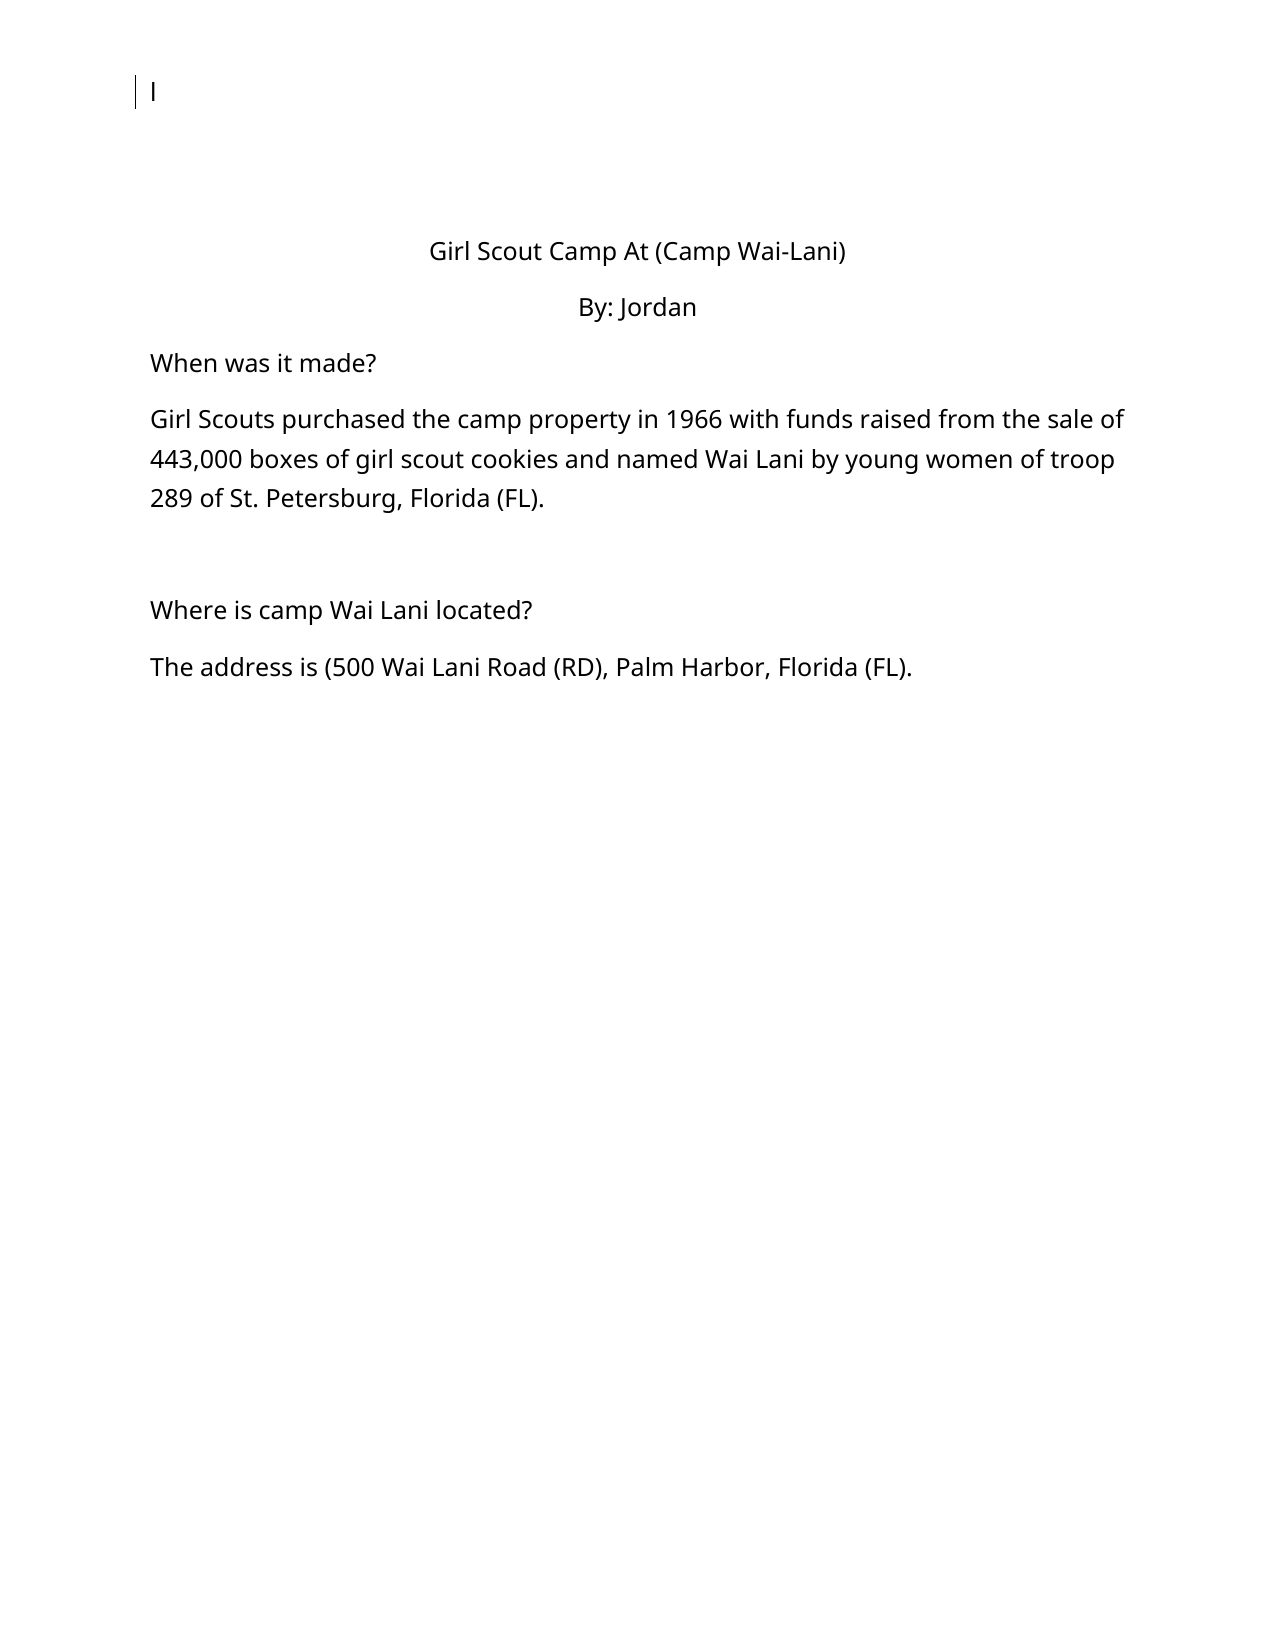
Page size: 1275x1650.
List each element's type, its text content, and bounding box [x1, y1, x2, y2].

text The address is (500 Wai Lani Road (RD), Palm Harbor, Florida (FL). [150, 649, 1125, 683]
text Where is camp Wai Lani located? [150, 593, 1125, 627]
text When was it made? [150, 346, 1125, 380]
text Girl Scout Camp At (Camp Wai-Lani) [150, 233, 1125, 267]
text By: Jordan [150, 289, 1125, 323]
text Girl Scouts purchased the camp property in 1966 with funds raised from the sale of 443,000 boxes of girl scout cookies and named Wai Lani by young women of troop 289 of St. Petersburg, Florida (FL). [150, 402, 1125, 515]
